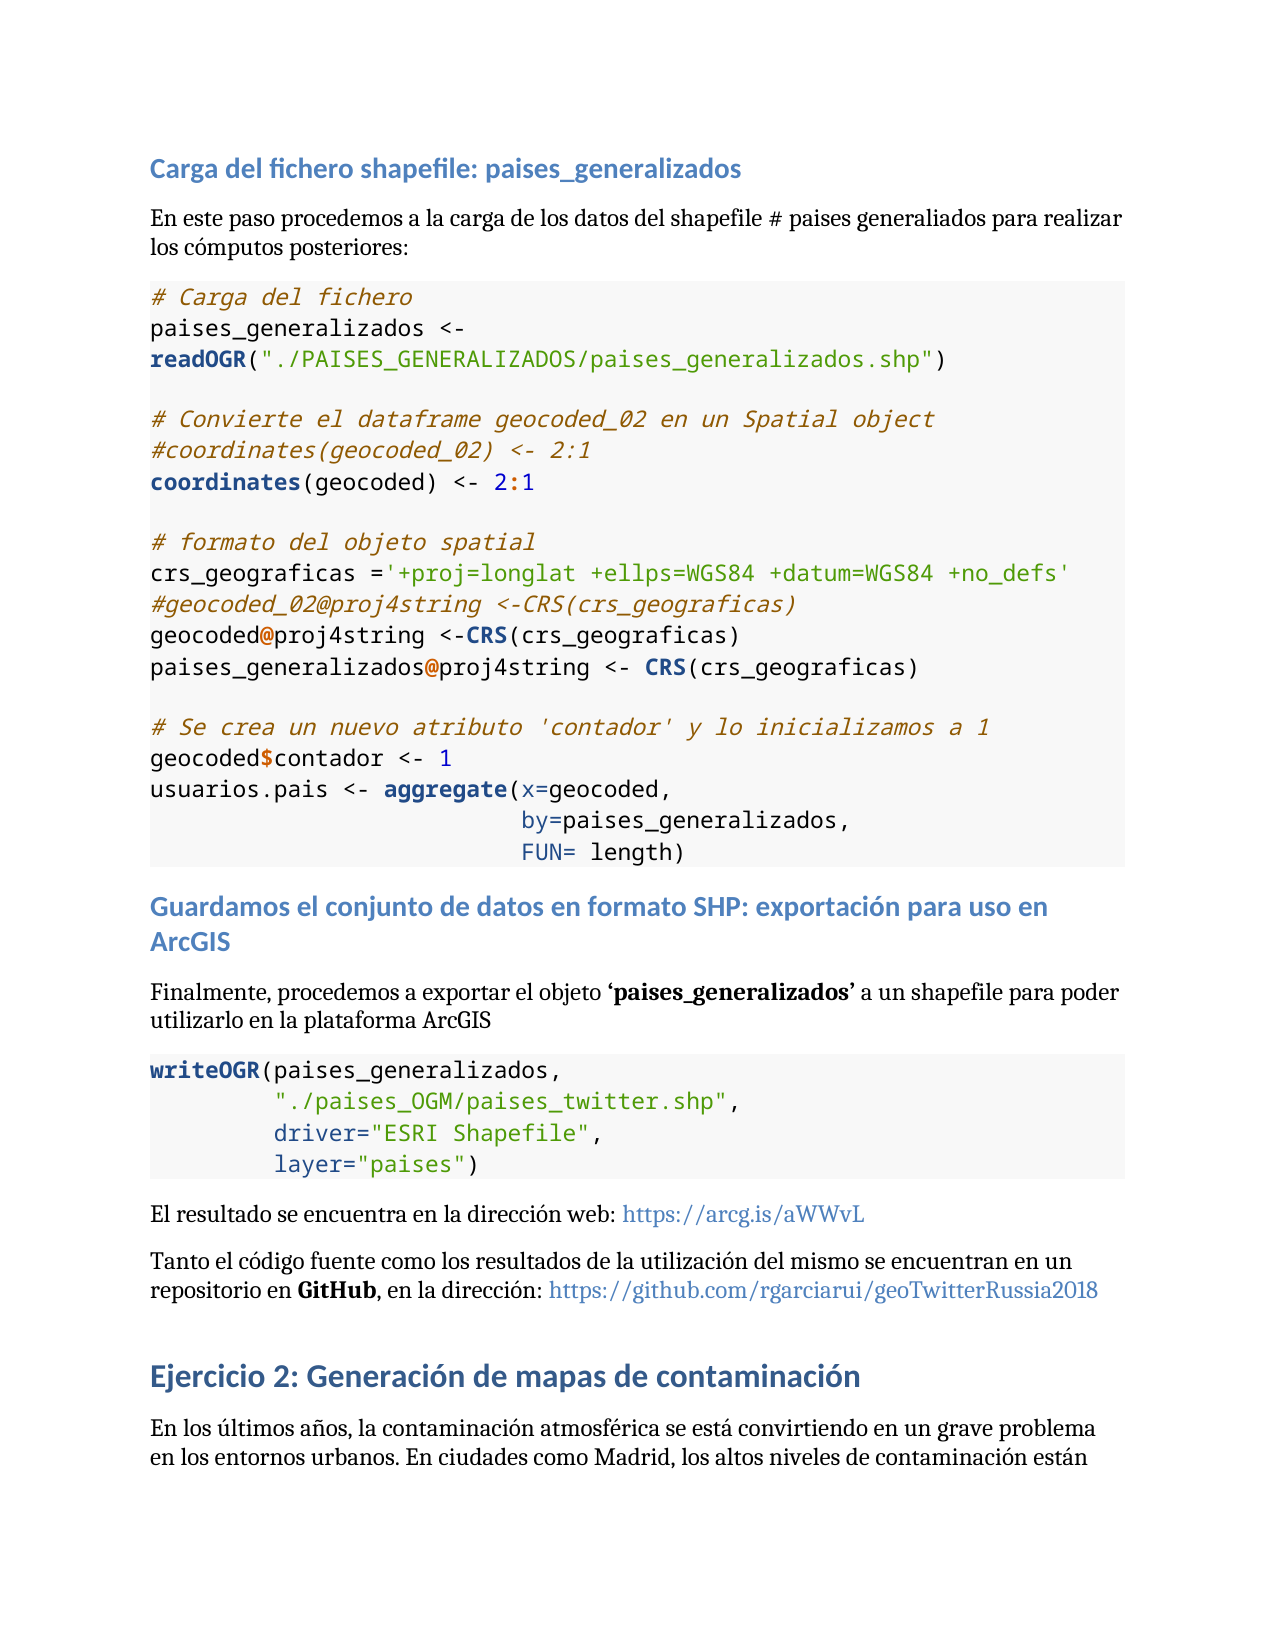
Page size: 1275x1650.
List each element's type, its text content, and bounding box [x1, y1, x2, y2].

text Finalmente, procedemos a exportar el objeto ‘paises_generalizados’ a un shapefile para poder utilizarlo en la plataforma ArcGIS [150, 978, 1125, 1035]
text En este paso procedemos a la carga de los datos del shapefile # paises generaliados para realizar los cómputos posteriores: [150, 204, 1125, 262]
subtitle Carga del fichero shapefile: paises_generalizados [150, 150, 1125, 186]
text El resultado se encuentra en la dirección web: https://arcg.is/aWWvL [150, 1200, 1125, 1228]
text Tanto el código fuente como los resultados de la utilización del mismo se encuentran en un repositorio en GitHub, en la dirección: https://github.com/rgarciarui/geoTwitterRussia2018 [150, 1247, 1125, 1305]
text writeOGR(paises_generalizados, "./paises_OGM/paises_twitter.shp", driver="ESRI Shapefile", layer="paises") [480, 1054, 1125, 1179]
subtitle Ejercicio 2: Generación de mapas de contaminación [150, 1355, 1125, 1396]
subtitle Guardamos el conjunto de datos en formato SHP: exportación para uso en ArcGIS [150, 888, 1125, 959]
